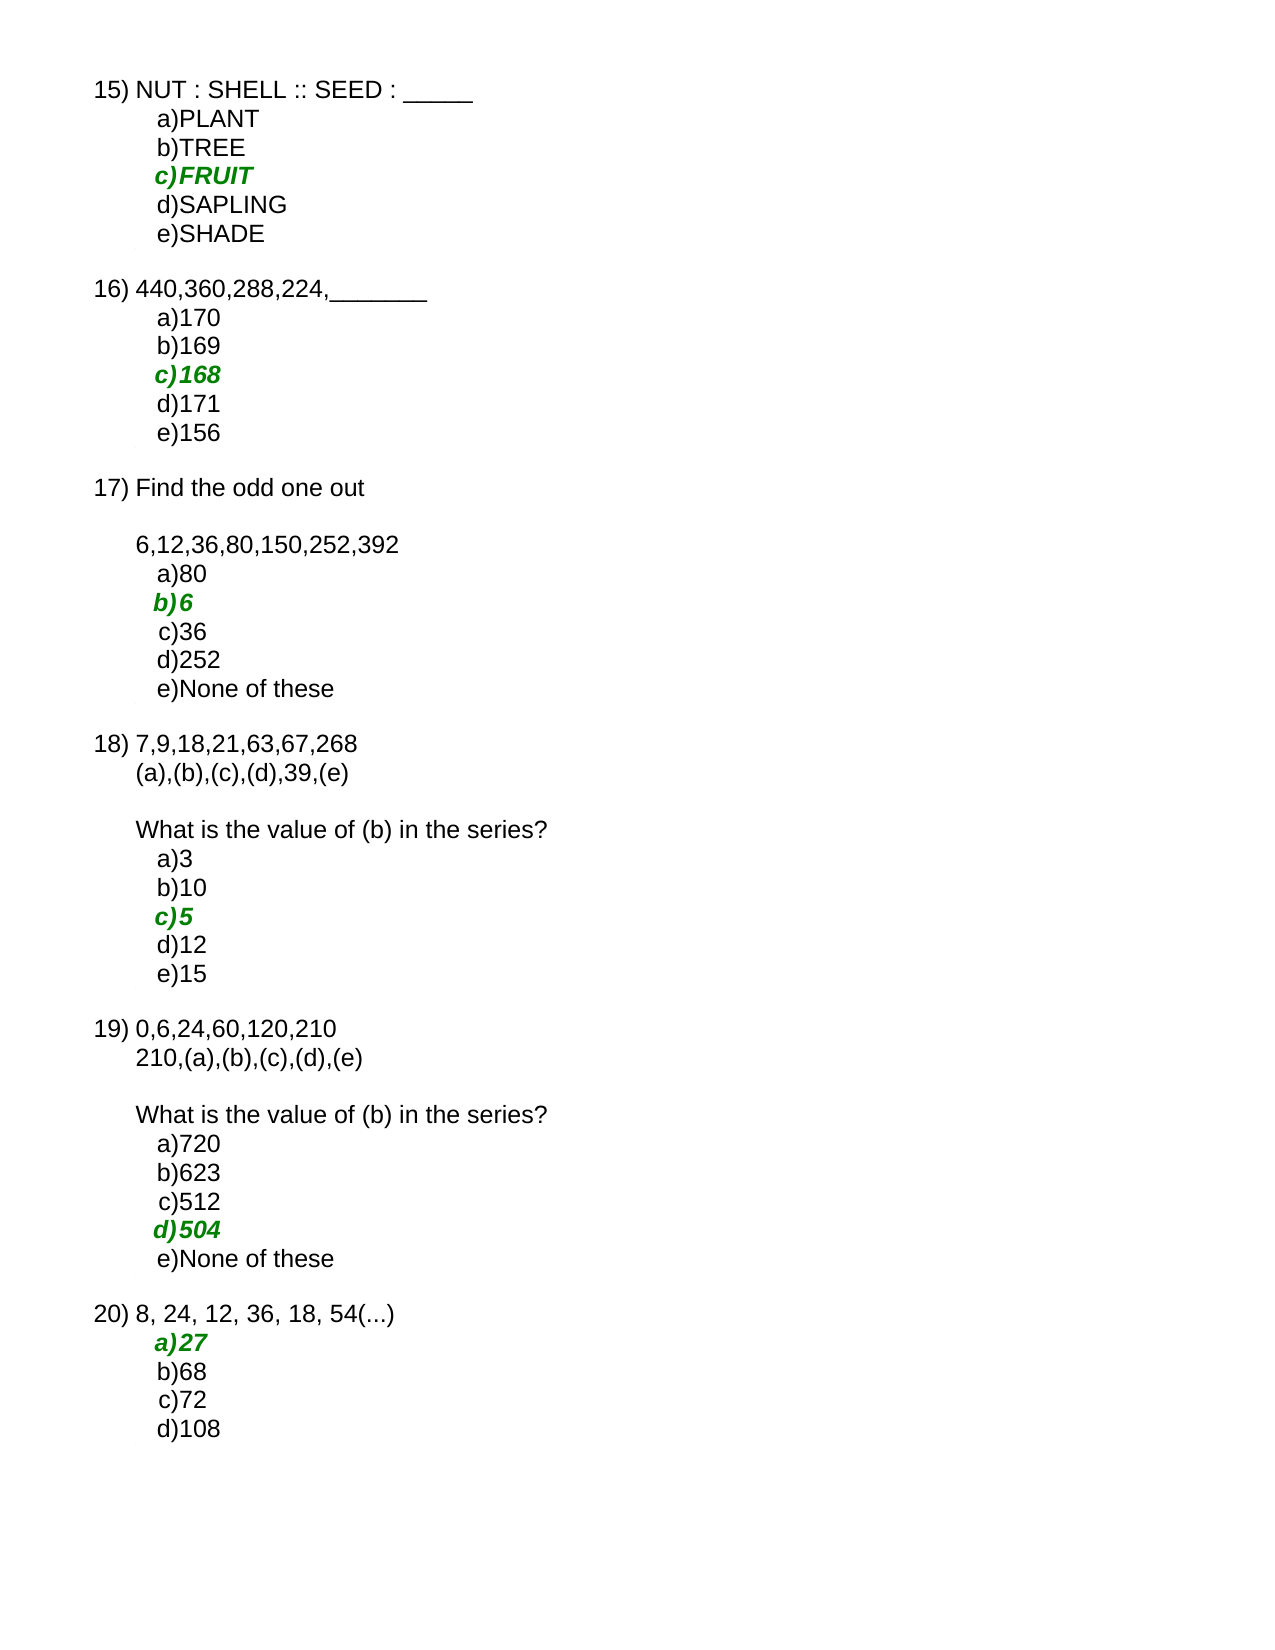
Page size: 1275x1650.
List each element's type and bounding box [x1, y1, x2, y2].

table_header [75, 75, 1200, 274]
table_header [75, 729, 1200, 1014]
table_header [75, 274, 1200, 473]
table_header [75, 1299, 1200, 1469]
table_header [75, 473, 1200, 729]
table_header [75, 1014, 1200, 1299]
